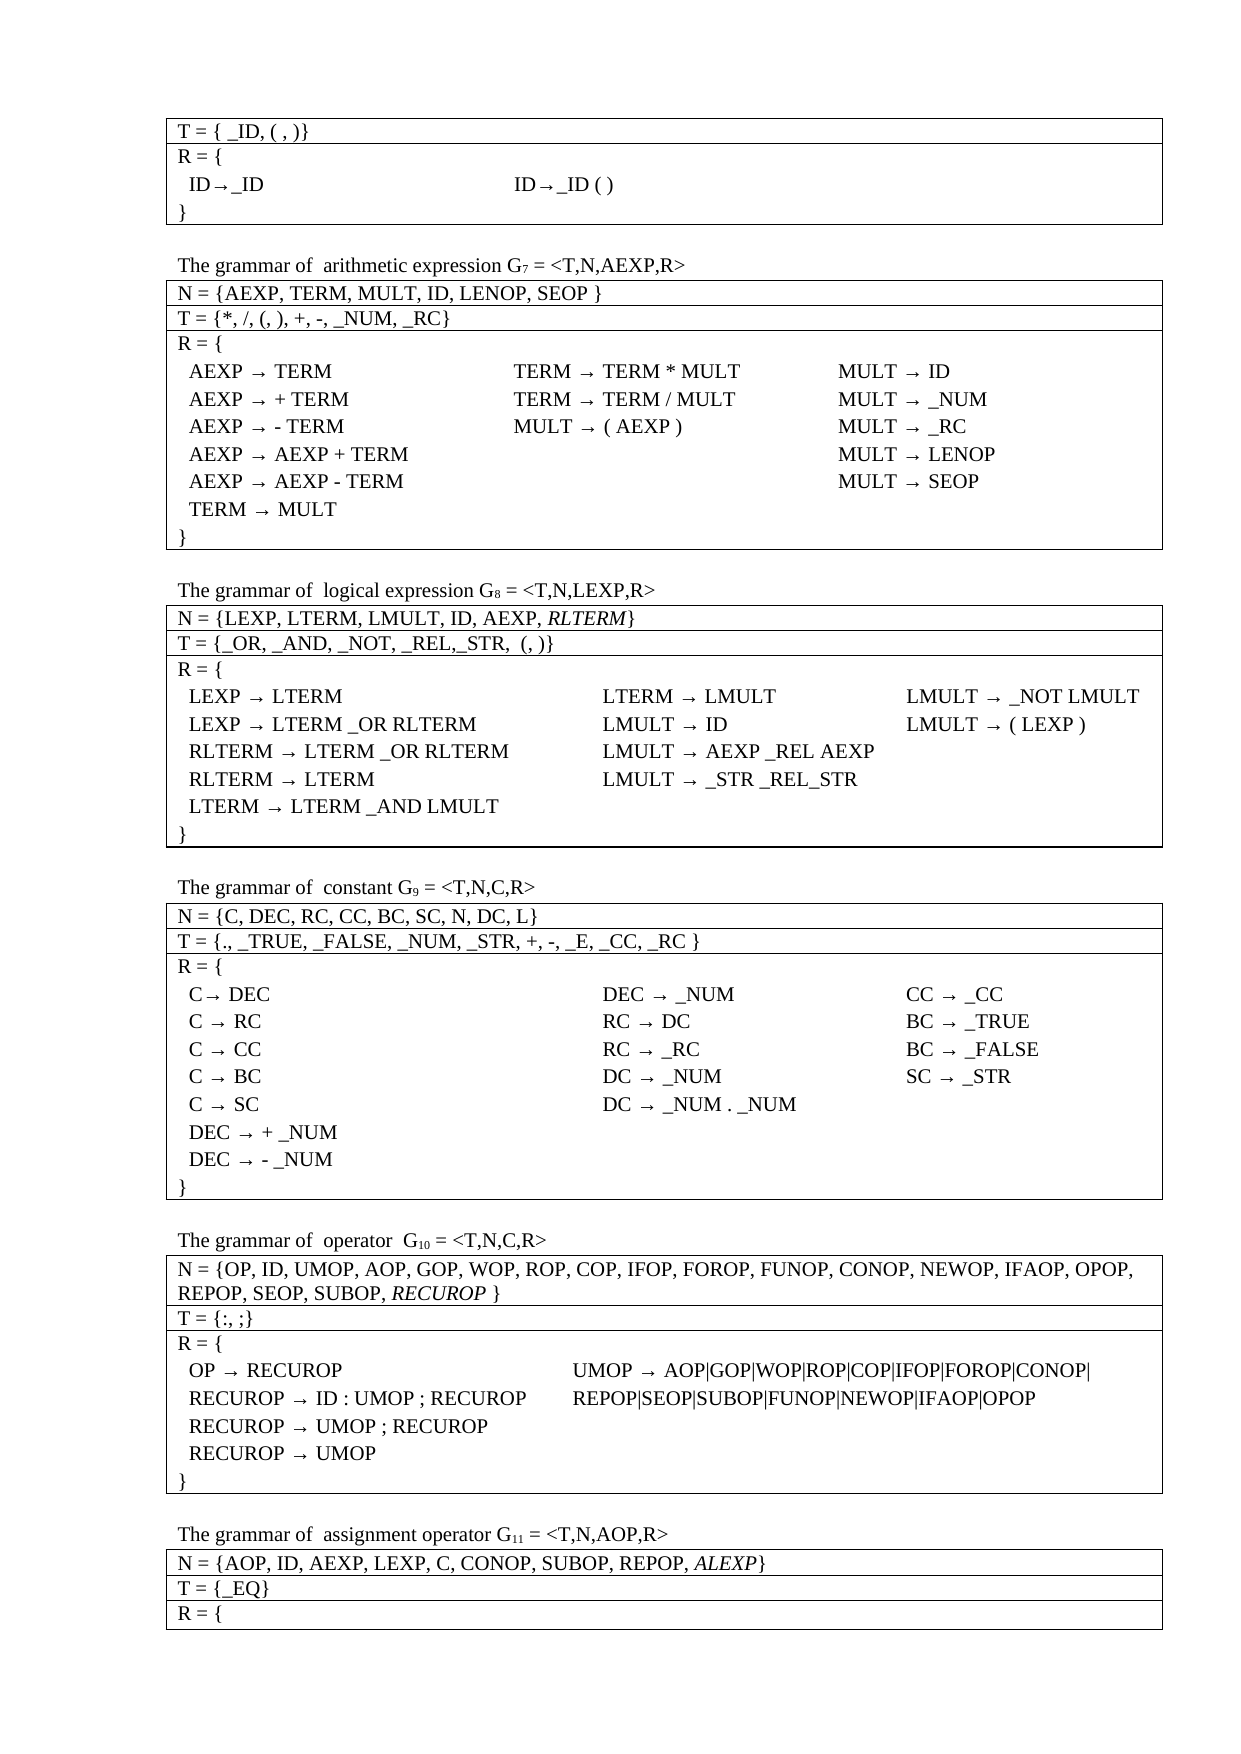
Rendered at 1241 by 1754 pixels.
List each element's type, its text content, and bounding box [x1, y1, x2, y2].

table_cell T = {., _TRUE, _FALSE, _NUM, _STR, +, -, _E, _CC, _RC } [167, 929, 1162, 953]
table_cell R = { } [167, 954, 1162, 1199]
table_cell R = { } [167, 144, 1162, 224]
table_cell T = {*, /, (, ), +, -, _NUM, _RC} [167, 306, 1162, 330]
table_header N = {C, DEC, RC, CC, BC, SC, N, DC, L} [167, 904, 1162, 928]
table_header N = {AEXP, TERM, MULT, ID, LENOP, SEOP } [167, 281, 1162, 305]
table_cell T = {_OR, _AND, _NOT, _REL,_STR, (, )} [167, 631, 1162, 655]
table_cell T = {:, ;} [167, 1306, 1162, 1330]
table_header N = {LEXP, LTERM, LMULT, ID, AEXP, RLTERM} [167, 606, 1162, 630]
table_header N = {AOP, ID, AEXP, LEXP, C, CONOP, SUBOP, REPOP, ALEXP} [167, 1550, 1162, 1574]
table_cell T = { _ID, ( , )} [167, 119, 1162, 143]
table_cell R = { } [167, 1331, 1162, 1493]
text The grammar of assignment operator G11 = <T,N,AOP,R> [177, 1522, 1152, 1546]
table_header N = {OP, ID, UMOP, AOP, GOP, WOP, ROP, COP, IFOP, FOROP, FUNOP, CONOP, NEWOP, IFAOP, OPOP, REPOP, SEOP, SUBOP, RECUROP } [167, 1256, 1162, 1304]
text The grammar of constant G9 = <T,N,C,R> [177, 875, 1152, 899]
table_cell R = { } [167, 331, 1162, 549]
table_cell R = { } [167, 656, 1162, 846]
table_cell R = { } [167, 1601, 1162, 1628]
text The grammar of logical expression G8 = <T,N,LEXP,R> [177, 578, 1152, 602]
table_cell T = {_EQ} [167, 1576, 1162, 1599]
text The grammar of operator G10 = <T,N,C,R> [177, 1228, 1152, 1252]
text The grammar of arithmetic expression G7 = <T,N,AEXP,R> [177, 252, 1152, 277]
